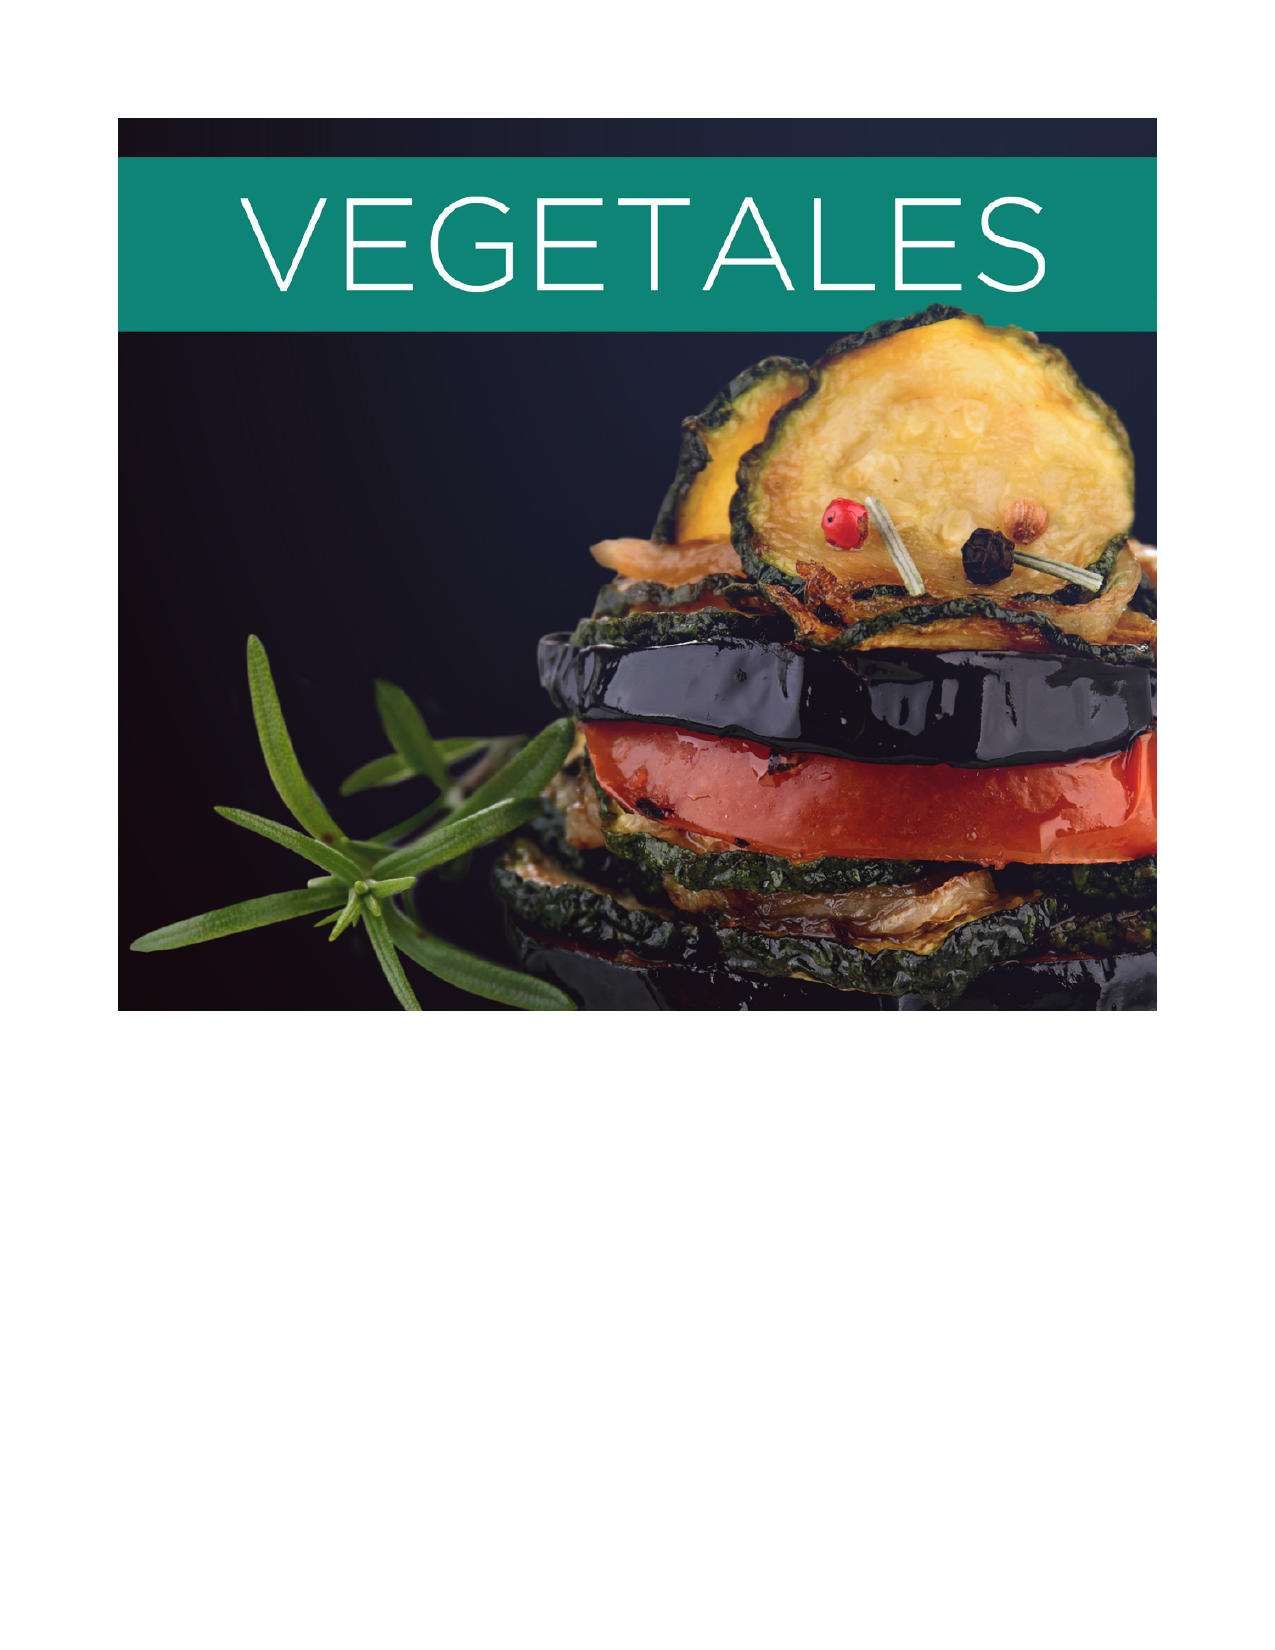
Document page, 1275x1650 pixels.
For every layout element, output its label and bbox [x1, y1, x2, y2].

picture [118, 118, 1157, 1011]
